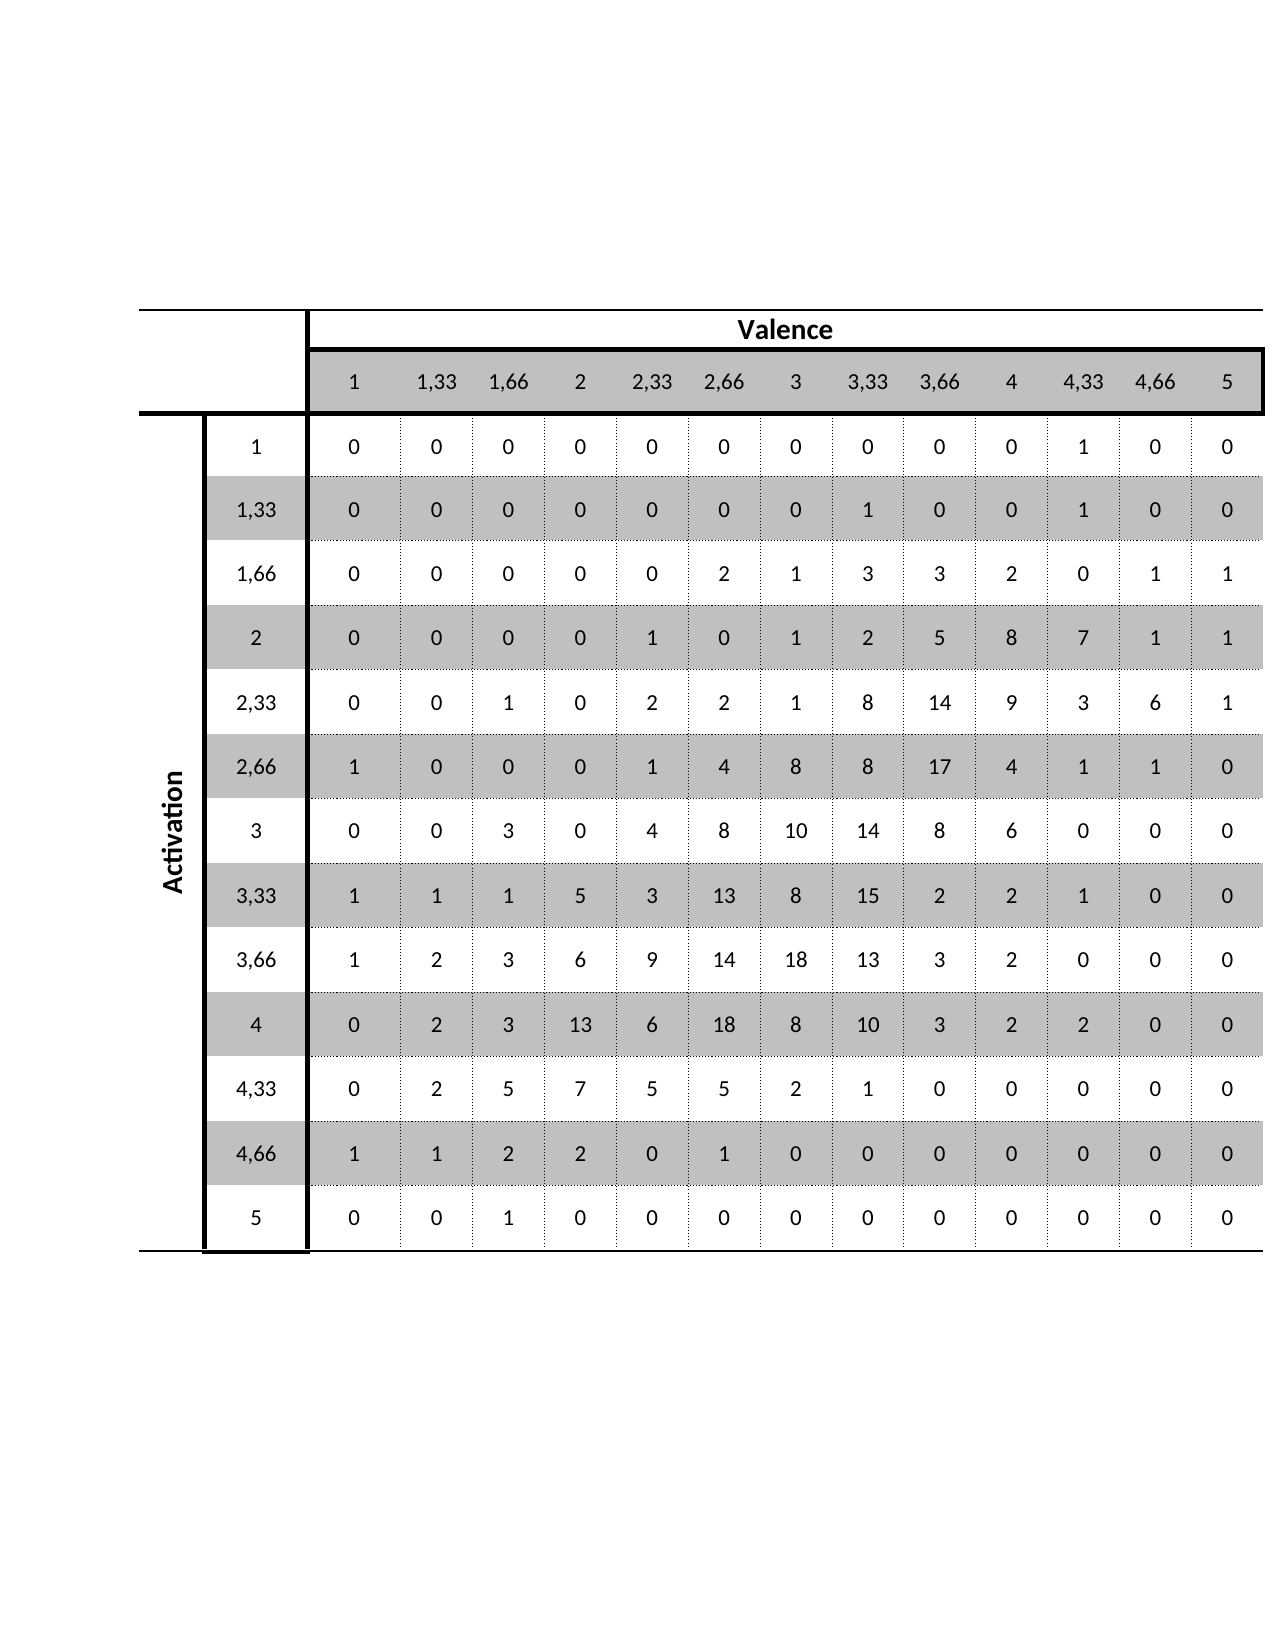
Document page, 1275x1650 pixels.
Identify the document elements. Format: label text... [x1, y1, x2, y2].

table_cell 0 [544, 540, 616, 605]
table_cell 1,66 [472, 352, 544, 411]
table_cell 3 [760, 352, 832, 411]
table_cell 0 [616, 1121, 688, 1185]
table_cell 0 [1191, 798, 1263, 863]
table_cell 1 [1191, 669, 1263, 734]
table_cell 3,66 [207, 927, 305, 992]
table_cell 0 [400, 669, 472, 734]
table_cell 1 [760, 605, 832, 669]
table_cell 0 [904, 476, 975, 540]
table_cell 2 [688, 540, 760, 605]
table_cell 3,33 [207, 863, 305, 927]
table_cell 1 [472, 669, 544, 734]
table_cell 0 [1119, 476, 1191, 540]
table_cell 8 [904, 798, 975, 863]
table_cell 1 [760, 669, 832, 734]
table_cell 0 [832, 416, 904, 476]
table_cell 8 [760, 992, 832, 1056]
table_cell 18 [688, 992, 760, 1056]
table_cell 0 [1191, 992, 1263, 1056]
table_cell 0 [616, 540, 688, 605]
table_cell 5 [904, 605, 975, 669]
table_cell 0 [400, 416, 472, 476]
table_cell 1 [616, 605, 688, 669]
table_cell 0 [310, 669, 400, 734]
table_cell 1 [207, 416, 305, 476]
table_cell 0 [1047, 927, 1119, 992]
table_cell 2 [904, 863, 975, 927]
table_cell 3,66 [904, 352, 975, 411]
table_cell 1,66 [207, 540, 305, 605]
table_cell 0 [544, 1185, 616, 1249]
table_cell 0 [975, 416, 1047, 476]
table_cell 0 [1191, 863, 1263, 927]
table_cell 0 [760, 416, 832, 476]
table_cell 2 [400, 992, 472, 1056]
table_cell 1 [472, 863, 544, 927]
table_cell 0 [975, 1121, 1047, 1185]
table_cell 0 [544, 798, 616, 863]
table_cell 0 [1119, 1185, 1191, 1249]
table_cell 4,33 [1047, 352, 1119, 411]
table_cell 0 [1191, 1185, 1263, 1249]
table_cell 0 [472, 416, 544, 476]
table_cell 7 [1047, 605, 1119, 669]
table_cell 4 [975, 352, 1047, 411]
table_cell 2 [400, 1056, 472, 1121]
table_cell 1 [1191, 540, 1263, 605]
table_cell 2 [616, 669, 688, 734]
table_cell 0 [616, 416, 688, 476]
table_cell 2 [207, 605, 305, 669]
table_cell 2 [975, 540, 1047, 605]
table_cell 4 [975, 734, 1047, 798]
table_cell 4 [207, 992, 305, 1056]
table_cell 17 [904, 734, 975, 798]
table_cell 1 [688, 1121, 760, 1185]
table_cell 0 [904, 416, 975, 476]
table_cell 10 [832, 992, 904, 1056]
table_cell 0 [1119, 992, 1191, 1056]
table_cell 3 [207, 798, 305, 863]
table_cell 1 [400, 1121, 472, 1185]
table_cell 0 [310, 605, 400, 669]
table_cell 0 [544, 416, 616, 476]
table_cell 15 [832, 863, 904, 927]
table_cell 0 [832, 1185, 904, 1249]
table_cell 0 [544, 476, 616, 540]
table_cell 0 [1191, 927, 1263, 992]
table_cell 3 [472, 798, 544, 863]
table_cell 5 [207, 1185, 305, 1249]
table_cell 0 [400, 540, 472, 605]
table_cell 0 [1119, 863, 1191, 927]
table_cell 4 [688, 734, 760, 798]
table_cell 0 [904, 1056, 975, 1121]
table_cell 1 [832, 1056, 904, 1121]
table_cell 0 [472, 540, 544, 605]
table_cell 2,33 [616, 352, 688, 411]
table_cell 3 [904, 927, 975, 992]
table_cell 0 [1119, 416, 1191, 476]
table_header [139, 311, 305, 411]
table_cell 0 [1047, 1056, 1119, 1121]
table_cell 3 [472, 927, 544, 992]
table_cell 5 [688, 1056, 760, 1121]
table_cell 3 [1047, 669, 1119, 734]
table_cell 1 [310, 927, 400, 992]
table_cell 1 [1119, 605, 1191, 669]
table_cell 0 [1119, 1056, 1191, 1121]
table_cell 1,33 [207, 476, 305, 540]
table_cell 2 [1047, 992, 1119, 1056]
table_cell 14 [904, 669, 975, 734]
table_cell 1 [832, 476, 904, 540]
table_cell 0 [1047, 1121, 1119, 1185]
table_cell 0 [472, 734, 544, 798]
table_cell 2,66 [688, 352, 760, 411]
table_cell 2 [975, 927, 1047, 992]
table_cell 2 [688, 669, 760, 734]
table_cell 9 [616, 927, 688, 992]
table_cell 0 [1119, 1121, 1191, 1185]
table_cell 0 [688, 605, 760, 669]
table_cell 2 [472, 1121, 544, 1185]
table_cell 13 [544, 992, 616, 1056]
table_cell 3 [832, 540, 904, 605]
table_cell 0 [400, 734, 472, 798]
table_cell 0 [1119, 927, 1191, 992]
table_cell 8 [760, 734, 832, 798]
table_cell 0 [616, 1185, 688, 1249]
table_cell 5 [544, 863, 616, 927]
table_cell 3,33 [832, 352, 904, 411]
table_cell 0 [1191, 476, 1263, 540]
table_cell 0 [832, 1121, 904, 1185]
table_cell 0 [1191, 1056, 1263, 1121]
table_cell 0 [1191, 734, 1263, 798]
table_cell 3 [904, 992, 975, 1056]
table_cell 5 [472, 1056, 544, 1121]
table_cell 6 [616, 992, 688, 1056]
table_cell 6 [544, 927, 616, 992]
table_cell 8 [832, 734, 904, 798]
table_cell 0 [904, 1185, 975, 1249]
table_cell 14 [688, 927, 760, 992]
table_cell 0 [472, 605, 544, 669]
table_cell 0 [760, 1121, 832, 1185]
table_cell 1 [1119, 734, 1191, 798]
table_cell 0 [688, 1185, 760, 1249]
table_cell 0 [975, 476, 1047, 540]
table_cell 0 [400, 605, 472, 669]
table_cell 1 [1047, 734, 1119, 798]
table_cell 1 [310, 352, 400, 411]
table_cell Activation [139, 416, 202, 1249]
table_cell 0 [310, 416, 400, 476]
table_cell 13 [688, 863, 760, 927]
table_cell 0 [616, 476, 688, 540]
table_cell 2 [760, 1056, 832, 1121]
table_cell 1 [1119, 540, 1191, 605]
table_cell 2 [544, 1121, 616, 1185]
table_cell 2 [832, 605, 904, 669]
table_cell 2 [400, 927, 472, 992]
table_cell 0 [975, 1185, 1047, 1249]
table_cell 2 [975, 992, 1047, 1056]
table_cell 0 [760, 1185, 832, 1249]
table_cell 8 [760, 863, 832, 927]
table_cell 18 [760, 927, 832, 992]
table_cell 0 [1047, 798, 1119, 863]
table_cell 1 [1047, 863, 1119, 927]
table_cell 3 [472, 992, 544, 1056]
table_cell 0 [544, 669, 616, 734]
table_cell 0 [400, 1185, 472, 1249]
table_cell 0 [1191, 416, 1263, 476]
table_cell 8 [975, 605, 1047, 669]
table_cell 0 [310, 992, 400, 1056]
table_cell 0 [1047, 1185, 1119, 1249]
table_cell 2 [544, 352, 616, 411]
table_cell 0 [1119, 798, 1191, 863]
table_cell 2,66 [207, 734, 305, 798]
table_cell 0 [310, 476, 400, 540]
table_cell 4,33 [207, 1056, 305, 1121]
table_cell 4,66 [1119, 352, 1191, 411]
table_cell 0 [904, 1121, 975, 1185]
table_cell 0 [310, 540, 400, 605]
table_cell 0 [975, 1056, 1047, 1121]
table_cell 0 [400, 476, 472, 540]
table_cell 0 [310, 798, 400, 863]
table_cell 8 [832, 669, 904, 734]
table_cell 1 [760, 540, 832, 605]
table_cell 13 [832, 927, 904, 992]
table_cell 0 [1047, 540, 1119, 605]
table_cell 1,33 [400, 352, 472, 411]
table_cell 2 [975, 863, 1047, 927]
table_cell 1 [310, 734, 400, 798]
table_cell 5 [1191, 352, 1261, 411]
table_cell 0 [472, 476, 544, 540]
table_cell 1 [616, 734, 688, 798]
table_cell 6 [1119, 669, 1191, 734]
table_cell 1 [1191, 605, 1263, 669]
table_cell 1 [310, 1121, 400, 1185]
table_cell 0 [688, 476, 760, 540]
table_cell 0 [760, 476, 832, 540]
table_cell 3 [904, 540, 975, 605]
table_cell 4 [616, 798, 688, 863]
table_cell 3 [616, 863, 688, 927]
table_cell 1 [400, 863, 472, 927]
table_cell 1 [1047, 476, 1119, 540]
table_cell 1 [310, 863, 400, 927]
table_cell 0 [1191, 1121, 1263, 1185]
table_cell 4,66 [207, 1121, 305, 1185]
table_cell 0 [400, 798, 472, 863]
table_cell 0 [310, 1185, 400, 1249]
table_cell 0 [544, 605, 616, 669]
table_cell 14 [832, 798, 904, 863]
table_cell 8 [688, 798, 760, 863]
table_cell 5 [616, 1056, 688, 1121]
table_cell 1 [1047, 416, 1119, 476]
table_cell 2,33 [207, 669, 305, 734]
table_cell 10 [760, 798, 832, 863]
table_header Valence [310, 311, 1263, 347]
table_cell 0 [310, 1056, 400, 1121]
table_cell 1 [472, 1185, 544, 1249]
table_cell 0 [688, 416, 760, 476]
table_cell 6 [975, 798, 1047, 863]
table_cell 7 [544, 1056, 616, 1121]
table_cell 9 [975, 669, 1047, 734]
table_cell 0 [544, 734, 616, 798]
